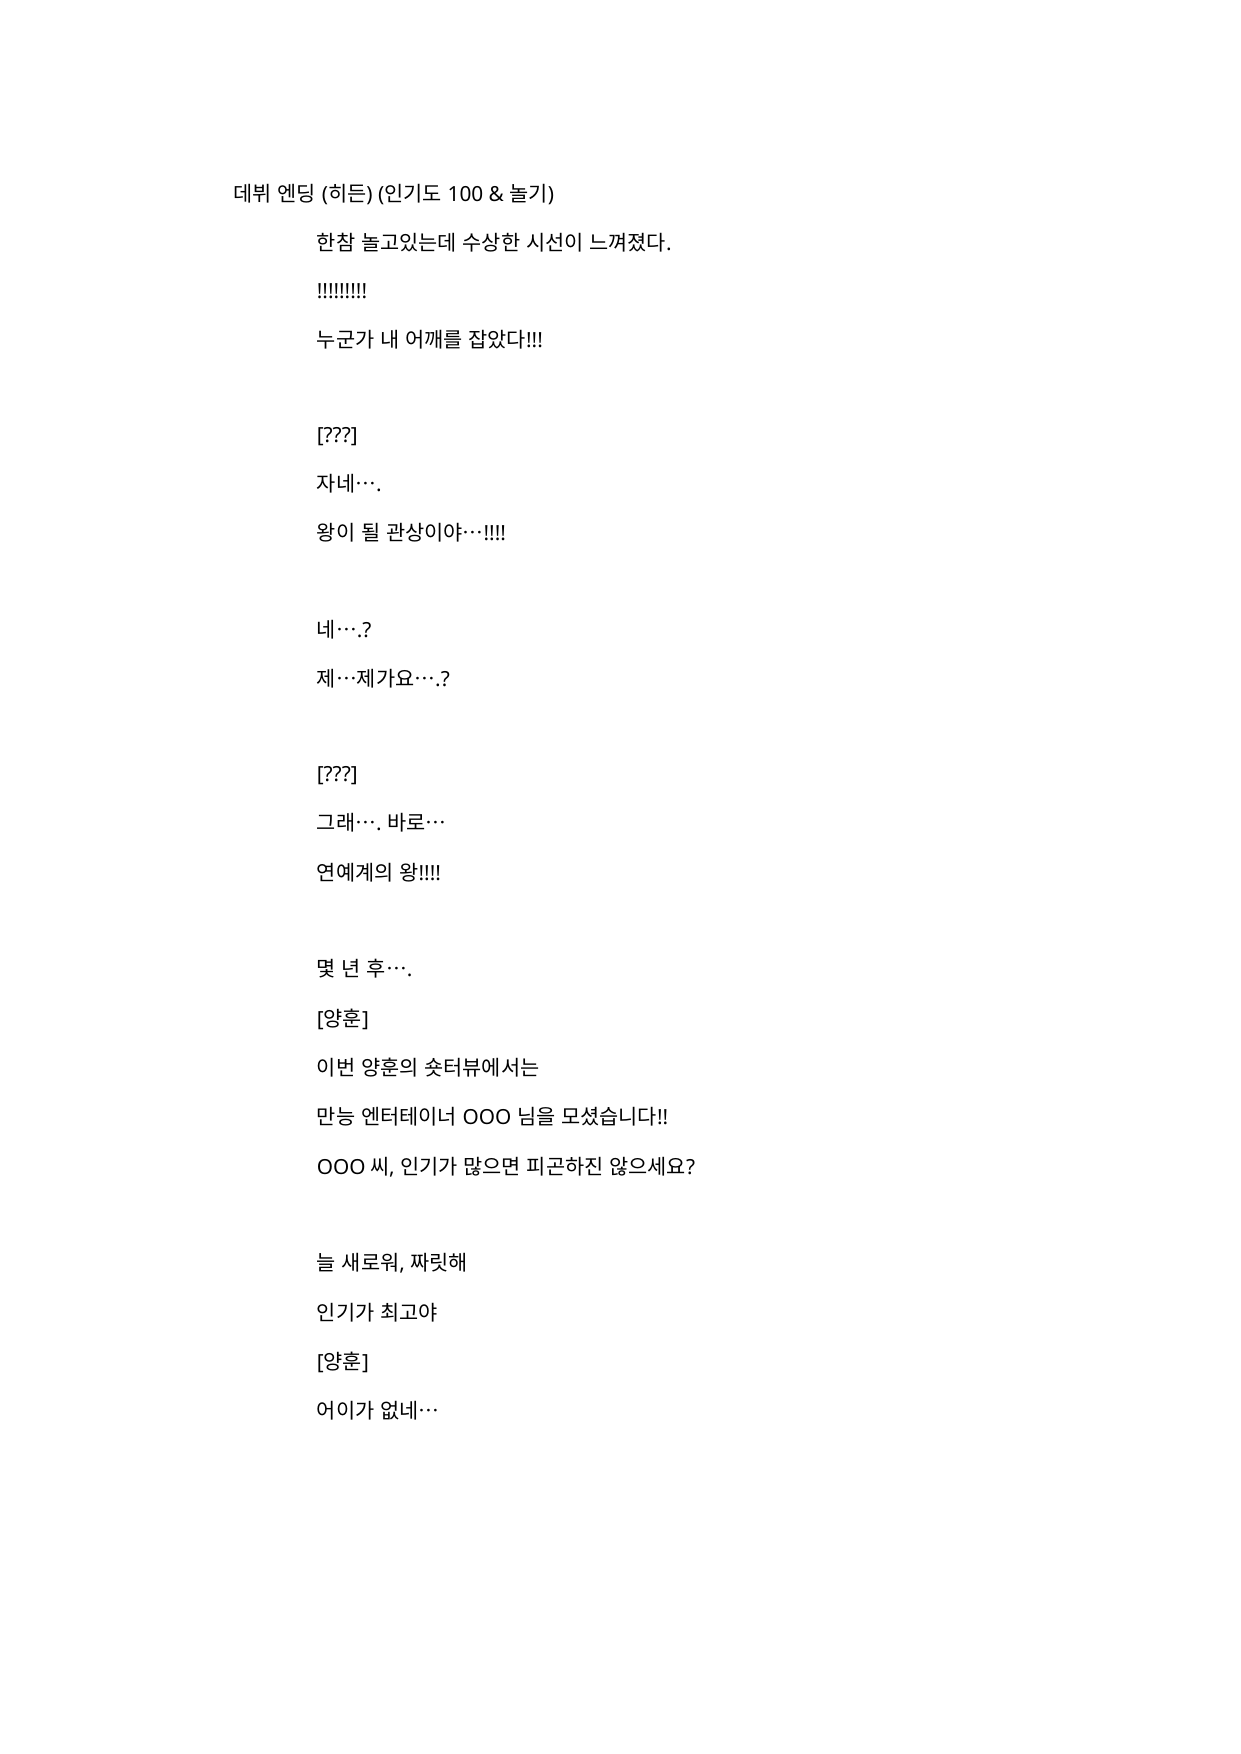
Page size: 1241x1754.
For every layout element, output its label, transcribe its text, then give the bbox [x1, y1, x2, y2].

text OOO씨, 인기가 많으면 피곤하진 않으세요? [233, 1150, 1090, 1180]
text [양훈] [233, 1345, 1090, 1376]
text 한참 놀고있는데 수상한 시선이 느껴졌다. [150, 227, 1090, 257]
text 연예계의 왕!!!! [150, 856, 1090, 886]
text 늘 새로워, 짜릿해 [233, 1247, 1090, 1277]
text 그래…. 바로… [150, 807, 1090, 837]
text !!!!!!!!! [150, 276, 1090, 304]
text 몇 년 후…. [150, 953, 1090, 983]
text [양훈] [150, 1002, 1090, 1032]
text 왕이 될 관상이야…!!!! [150, 517, 1090, 547]
text 만능 엔터테이너 OOO 님을 모셨습니다!! [233, 1101, 1090, 1131]
text 어이가 없네… [233, 1395, 1090, 1425]
text [???] [150, 420, 1090, 448]
text [???] [150, 759, 1090, 788]
text 누군가 내 어깨를 잡았다!!! [150, 323, 1090, 353]
text 인기가 최고야 [233, 1296, 1090, 1326]
text 이번 양훈의 숏터뷰에서는 [150, 1051, 1090, 1082]
text 네….? [150, 613, 1090, 643]
text 데뷔 엔딩 (히든) (인기도 100 & 놀기) [150, 177, 1090, 207]
text 제…제가요….? [150, 663, 1090, 693]
text 자네…. [150, 467, 1090, 497]
